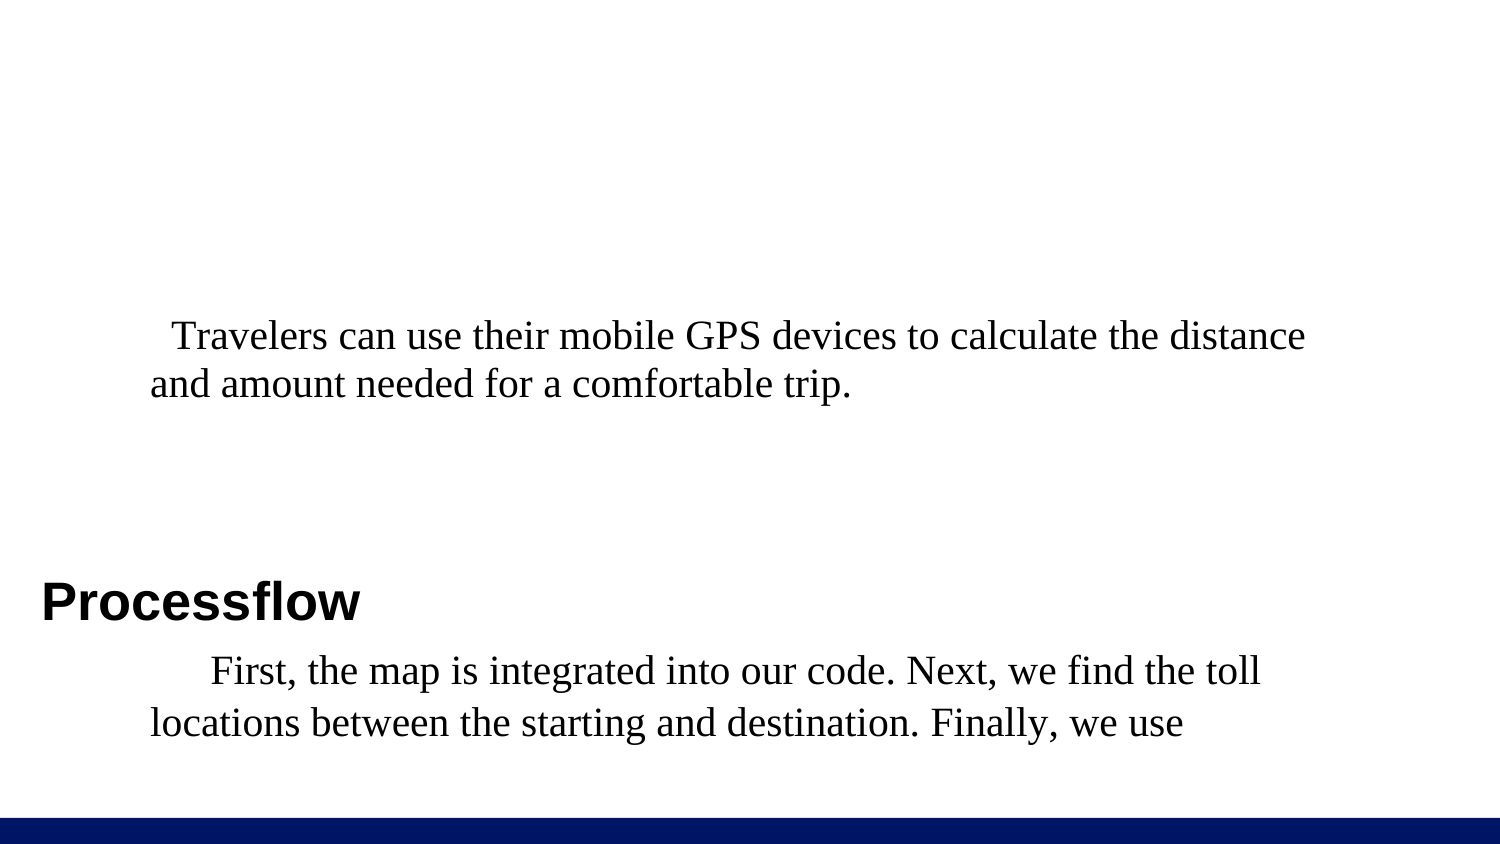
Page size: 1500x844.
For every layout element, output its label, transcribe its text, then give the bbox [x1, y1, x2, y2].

picture [0, 809, 1500, 844]
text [150, 646, 1350, 745]
text Processflow [41, 570, 1350, 632]
text Travelers can use their mobile GPS devices to calculate the distance and amount needed for a comfortable trip. [150, 310, 1350, 468]
